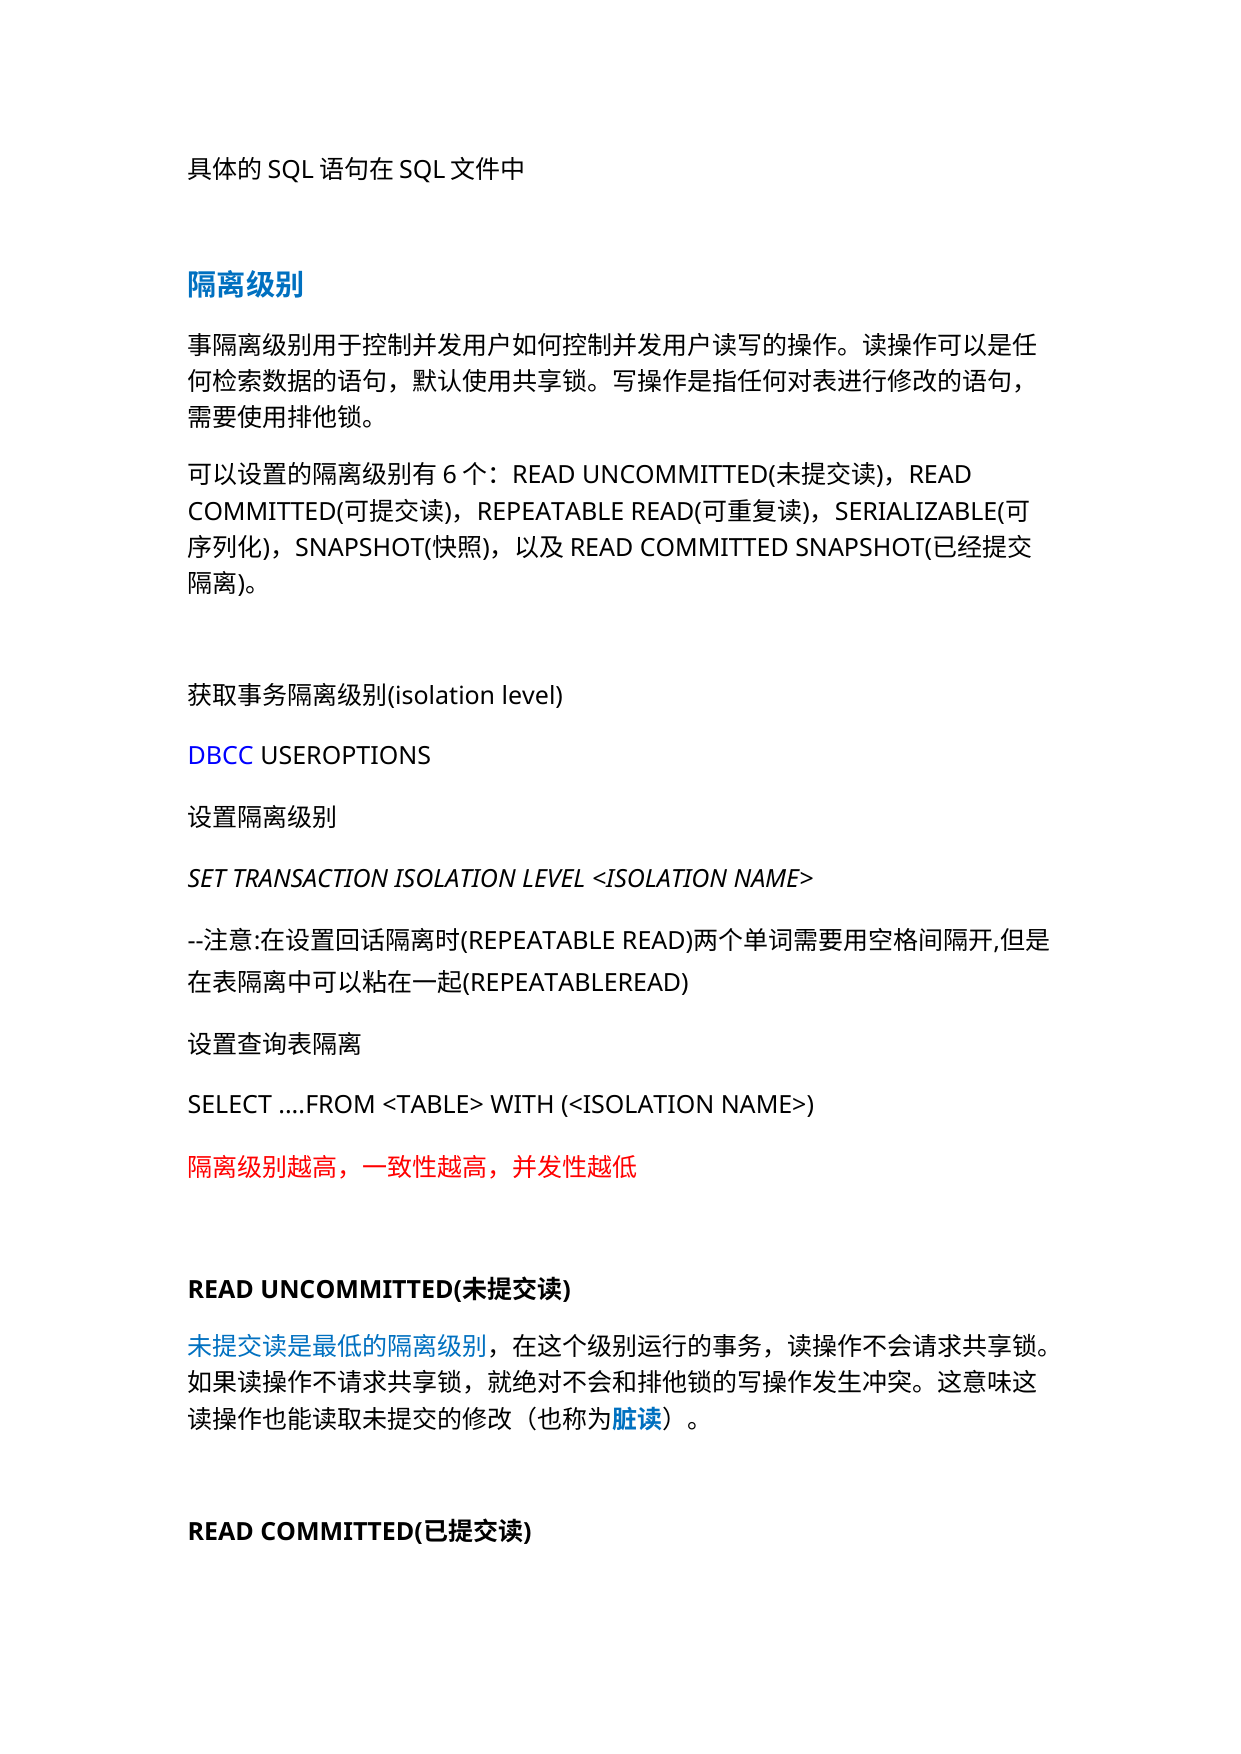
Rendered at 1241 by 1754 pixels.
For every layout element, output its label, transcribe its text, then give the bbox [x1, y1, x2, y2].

text 隔离级别 [187, 262, 1053, 304]
text 设置查询表隔离 [187, 1024, 1053, 1061]
text --注意:在设置回话隔离时(REPEATABLE READ)两个单词需要用空格间隔开,但是在表隔离中可以粘在一起(REPEATABLEREAD) [187, 920, 1053, 998]
text DBCC USEROPTIONS [187, 738, 1053, 772]
text 未提交读是最低的隔离级别，在这个级别运行的事务，读操作不会请求共享锁。如果读操作不请求共享锁，就绝对不会和排他锁的写操作发生冲突。这意味这读操作也能读取未提交的修改（也称为脏读）。 [187, 1327, 1053, 1435]
text 隔离级别越高，一致性越高，并发性越低 [187, 1147, 1053, 1183]
text 获取事务隔离级别(isolation level) [387, 675, 1053, 712]
text 设置隔离级别 [187, 798, 1053, 834]
text SELECT ....FROM <TABLE> WITH (<ISOLATION NAME>) [187, 1087, 1053, 1121]
text SET TRANSACTION ISOLATION LEVEL <ISOLATION NAME> [187, 860, 1053, 894]
text 可以设置的隔离级别有6个：READ UNCOMMITTED(未提交读)，READ COMMITTED(可提交读)，REPEATABLE READ(可重复读)，SERIALIZABLE(可序列化)，SNAPSHOT(快照)，以及READ COMMITTED SNAPSHOT(已经提交隔离)。 [187, 455, 1053, 600]
text 事隔离级别用于控制并发用户如何控制并发用户读写的操作。读操作可以是任何检索数据的语句，默认使用共享锁。写操作是指任何对表进行修改的语句，需要使用排他锁。 [187, 325, 1053, 434]
text READ UNCOMMITTED(未提交读) [187, 1269, 1053, 1306]
text READ COMMITTED(已提交读) [187, 1511, 1053, 1547]
text 具体的SQL语句在SQL文件中 [187, 150, 1053, 186]
